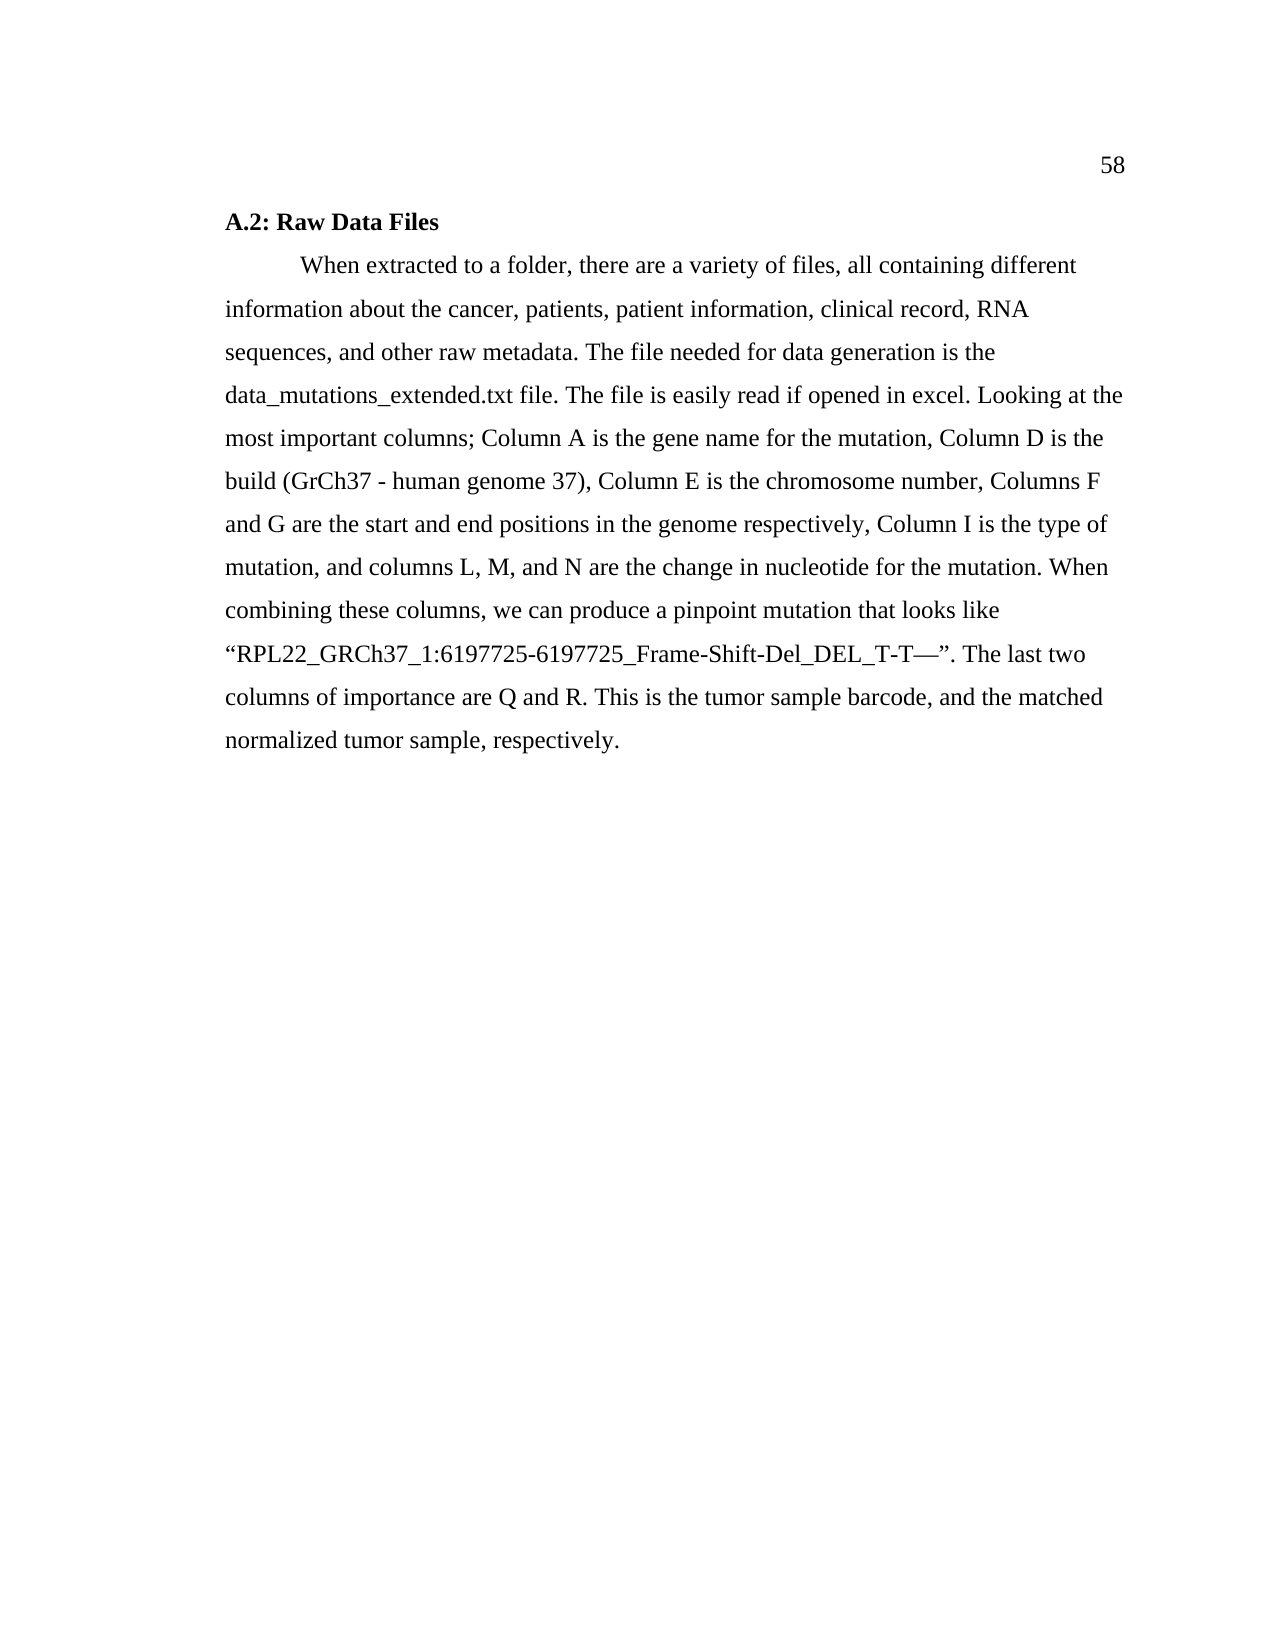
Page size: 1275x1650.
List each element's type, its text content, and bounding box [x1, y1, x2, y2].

subtitle A.2: Raw Data Files [225, 207, 1125, 236]
text When extracted to a folder, there are a variety of files, all containing different information about the cancer, patients, patient information, clinical record, RNA sequences, and other raw metadata. The file needed for data generation is the data_mutations_extended.txt file. The file is easily read if opened in excel. Looking at the most important columns; Column A is the gene name for the mutation, Column D is the build (GrCh37 - human genome 37), Column E is the chromosome number, Columns F and G are the start and end positions in the genome respectively, Column I is the type of mutation, and columns L, M, and N are the change in nucleotide for the mutation. When combining these columns, we can produce a pinpoint mutation that looks like “RPL22_GRCh37_1:6197725-6197725_Frame-Shift-Del_DEL_T-T—”. The last two columns of importance are Q and R. This is the tumor sample barcode, and the matched normalized tumor sample, respectively. [225, 251, 1125, 754]
